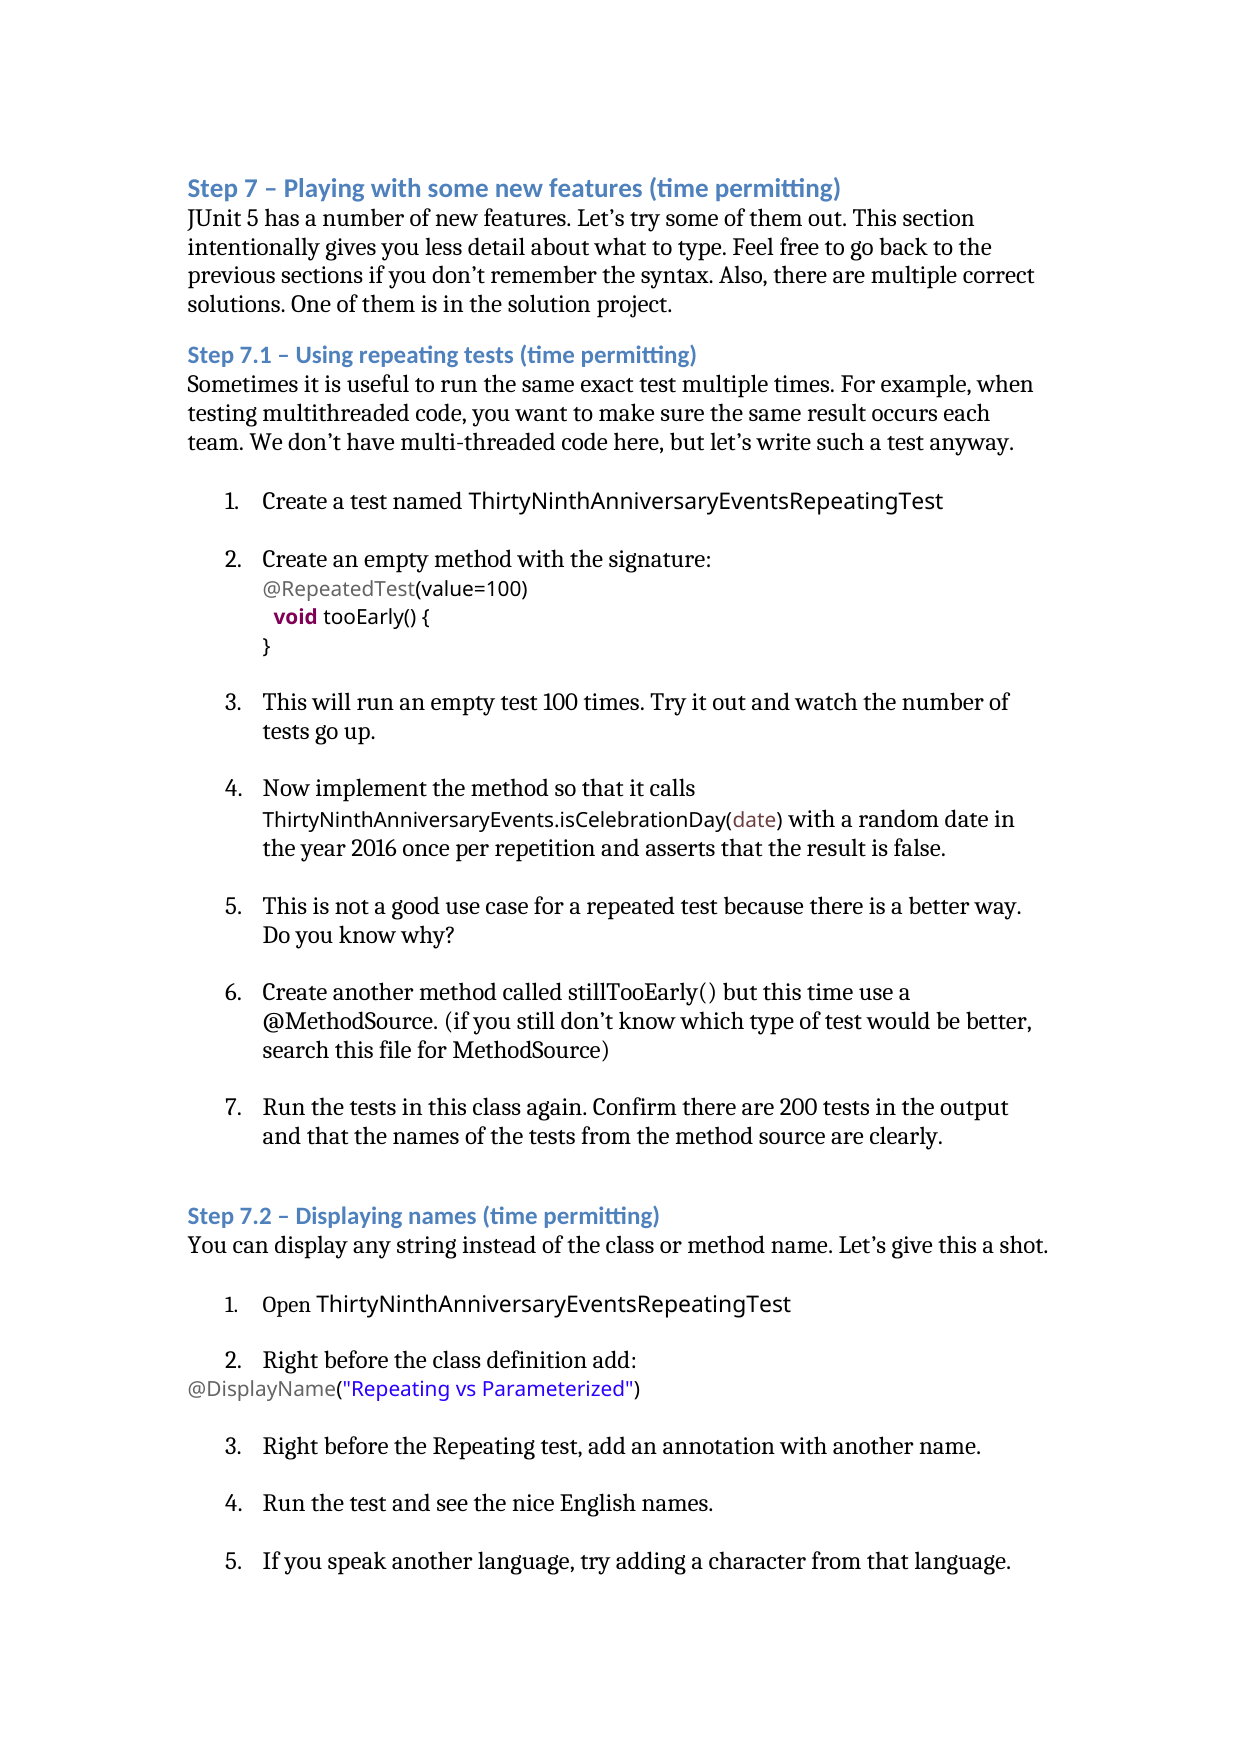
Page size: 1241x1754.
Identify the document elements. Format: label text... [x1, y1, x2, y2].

subtitle Step 7.1 – Using repeating tests (time permitting) [187, 340, 1053, 370]
text JUnit 5 has a number of new features. Let’s try some of them out. This section intentionally gives you less detail about what to type. Feel free to go back to the previous sections if you don’t remember the syntax. Also, there are multiple correct solutions. One of them is in the solution project. [187, 204, 1053, 319]
list Run the tests in this class again. Confirm there are 200 tests in the output and that the names of the tests from the method source are clearly. [225, 1093, 1053, 1151]
list This will run an empty test 100 times. Try it out and watch the number of tests go up. [225, 688, 1053, 746]
list This is not a good use case for a repeated test because there is a better way. Do you know why? [225, 892, 1053, 949]
text @DisplayName("Repeating vs Parameterized") [187, 1374, 1053, 1403]
list @RepeatedTest(value=100) [262, 574, 1053, 602]
list Create an empty method with the signature: [225, 545, 1053, 574]
subtitle Step 7 – Playing with some new features (time permitting) [187, 171, 1053, 204]
list void tooEarly() { [262, 602, 1053, 631]
list Run the test and see the nice English names. [225, 1489, 1053, 1518]
list } [262, 631, 1053, 659]
list Right before the class definition add: [225, 1346, 1053, 1374]
list Right before the Repeating test, add an annotation with another name. [225, 1432, 1053, 1460]
subtitle Step 7.2 – Displaying names (time permitting) [187, 1200, 1053, 1231]
list Now implement the method so that it calls ThirtyNinthAnniversaryEvents.isCelebrationDay(date) with a random date in the year 2016 once per repetition and asserts that the result is false. [225, 774, 1053, 863]
list Open ThirtyNinthAnniversaryEventsRepeatingTest [225, 1288, 1053, 1319]
text You can display any string instead of the class or method name. Let’s give this a shot. [187, 1231, 1053, 1259]
text Sometimes it is useful to run the same exact test multiple times. For example, when testing multithreaded code, you want to make sure the same result occurs each team. We don’t have multi-threaded code here, but let’s write such a test anyway. [187, 370, 1053, 456]
list Create a test named ThirtyNinthAnniversaryEventsRepeatingTest [225, 485, 1053, 516]
list If you speak another language, try adding a character from that language. [225, 1547, 1053, 1575]
list Create another method called stillTooEarly() but this time use a @MethodSource. (if you still don’t know which type of test would be better, search this file for MethodSource) [225, 978, 1053, 1064]
